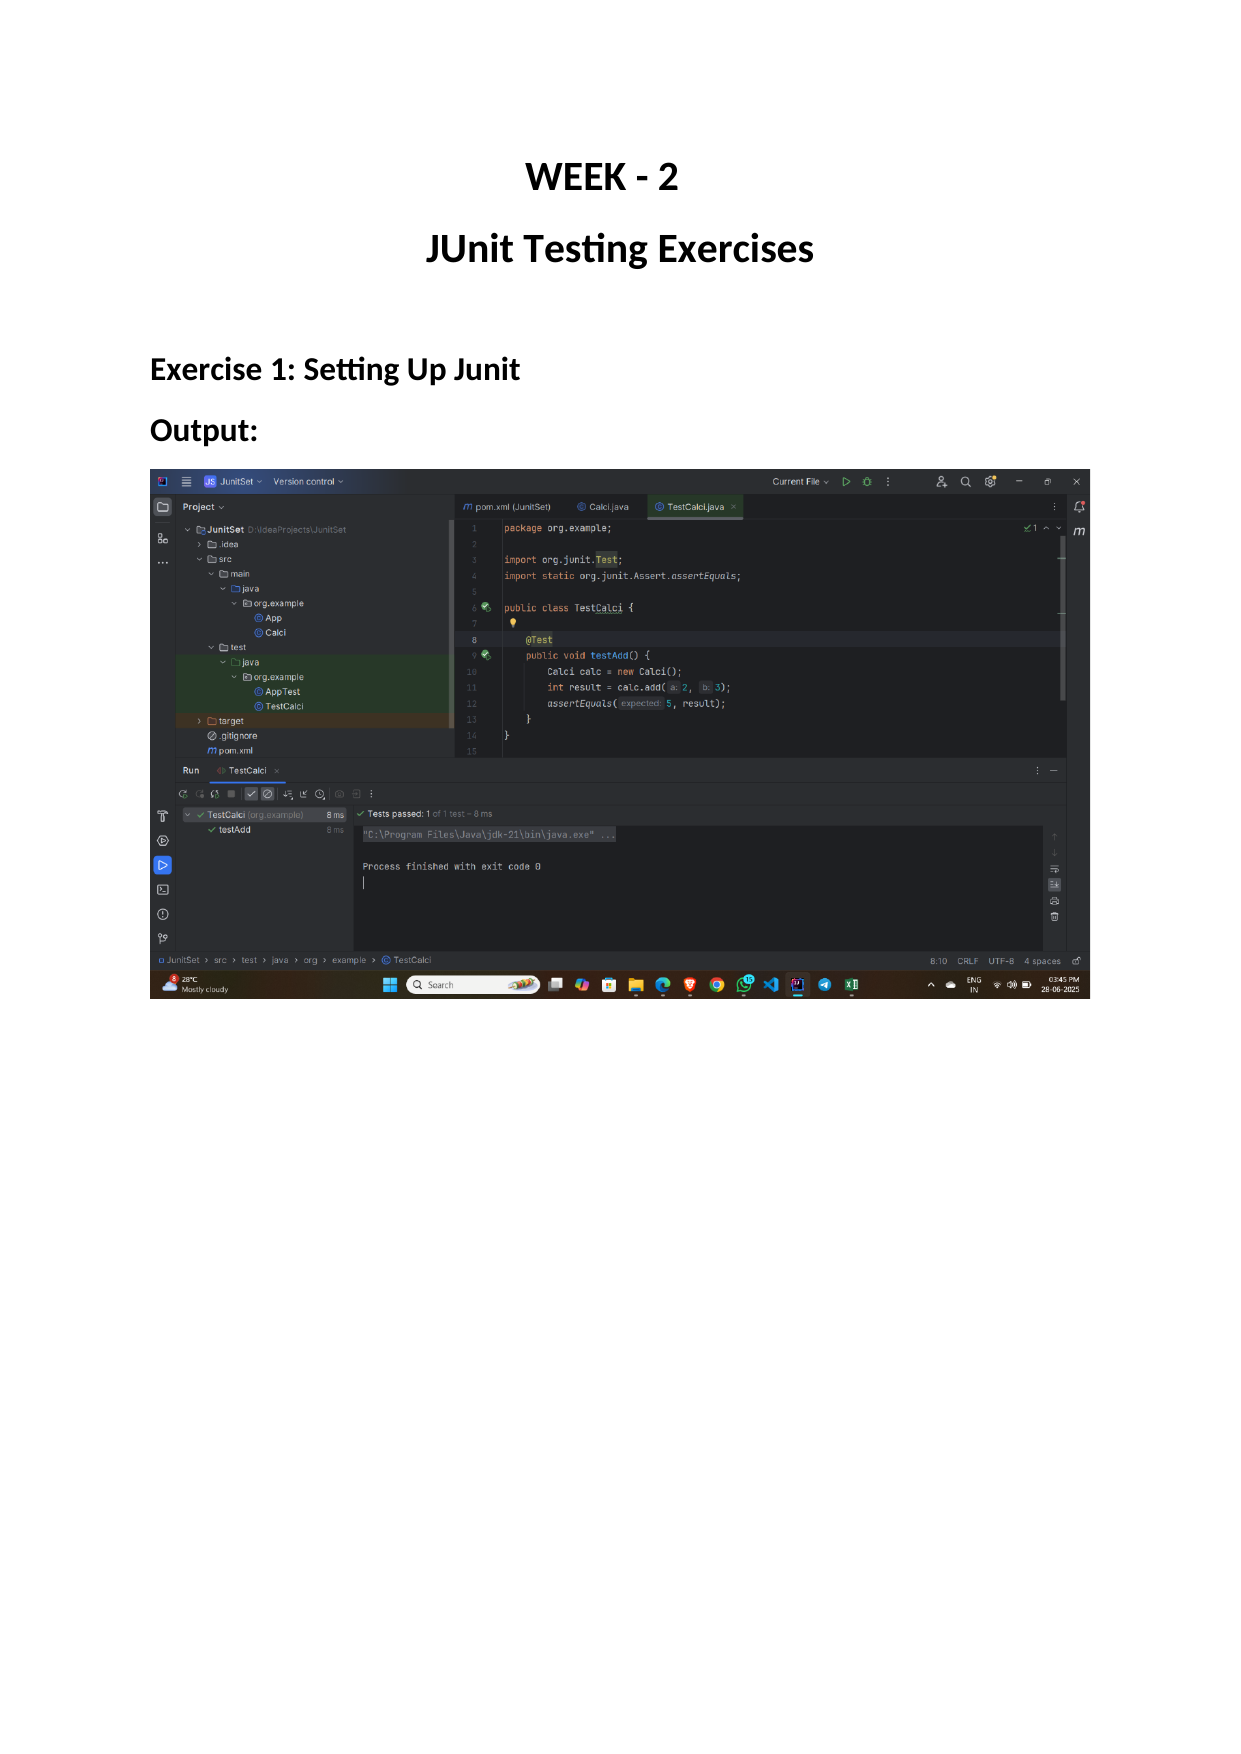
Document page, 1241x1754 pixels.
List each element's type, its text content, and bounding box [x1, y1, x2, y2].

text Exercise 1: Setting Up Junit [150, 348, 1090, 389]
text JUnit Testing Exercises [150, 222, 1090, 272]
picture [150, 469, 1091, 999]
text Output: [150, 409, 1090, 449]
text WEEK - 2 [450, 150, 1090, 201]
